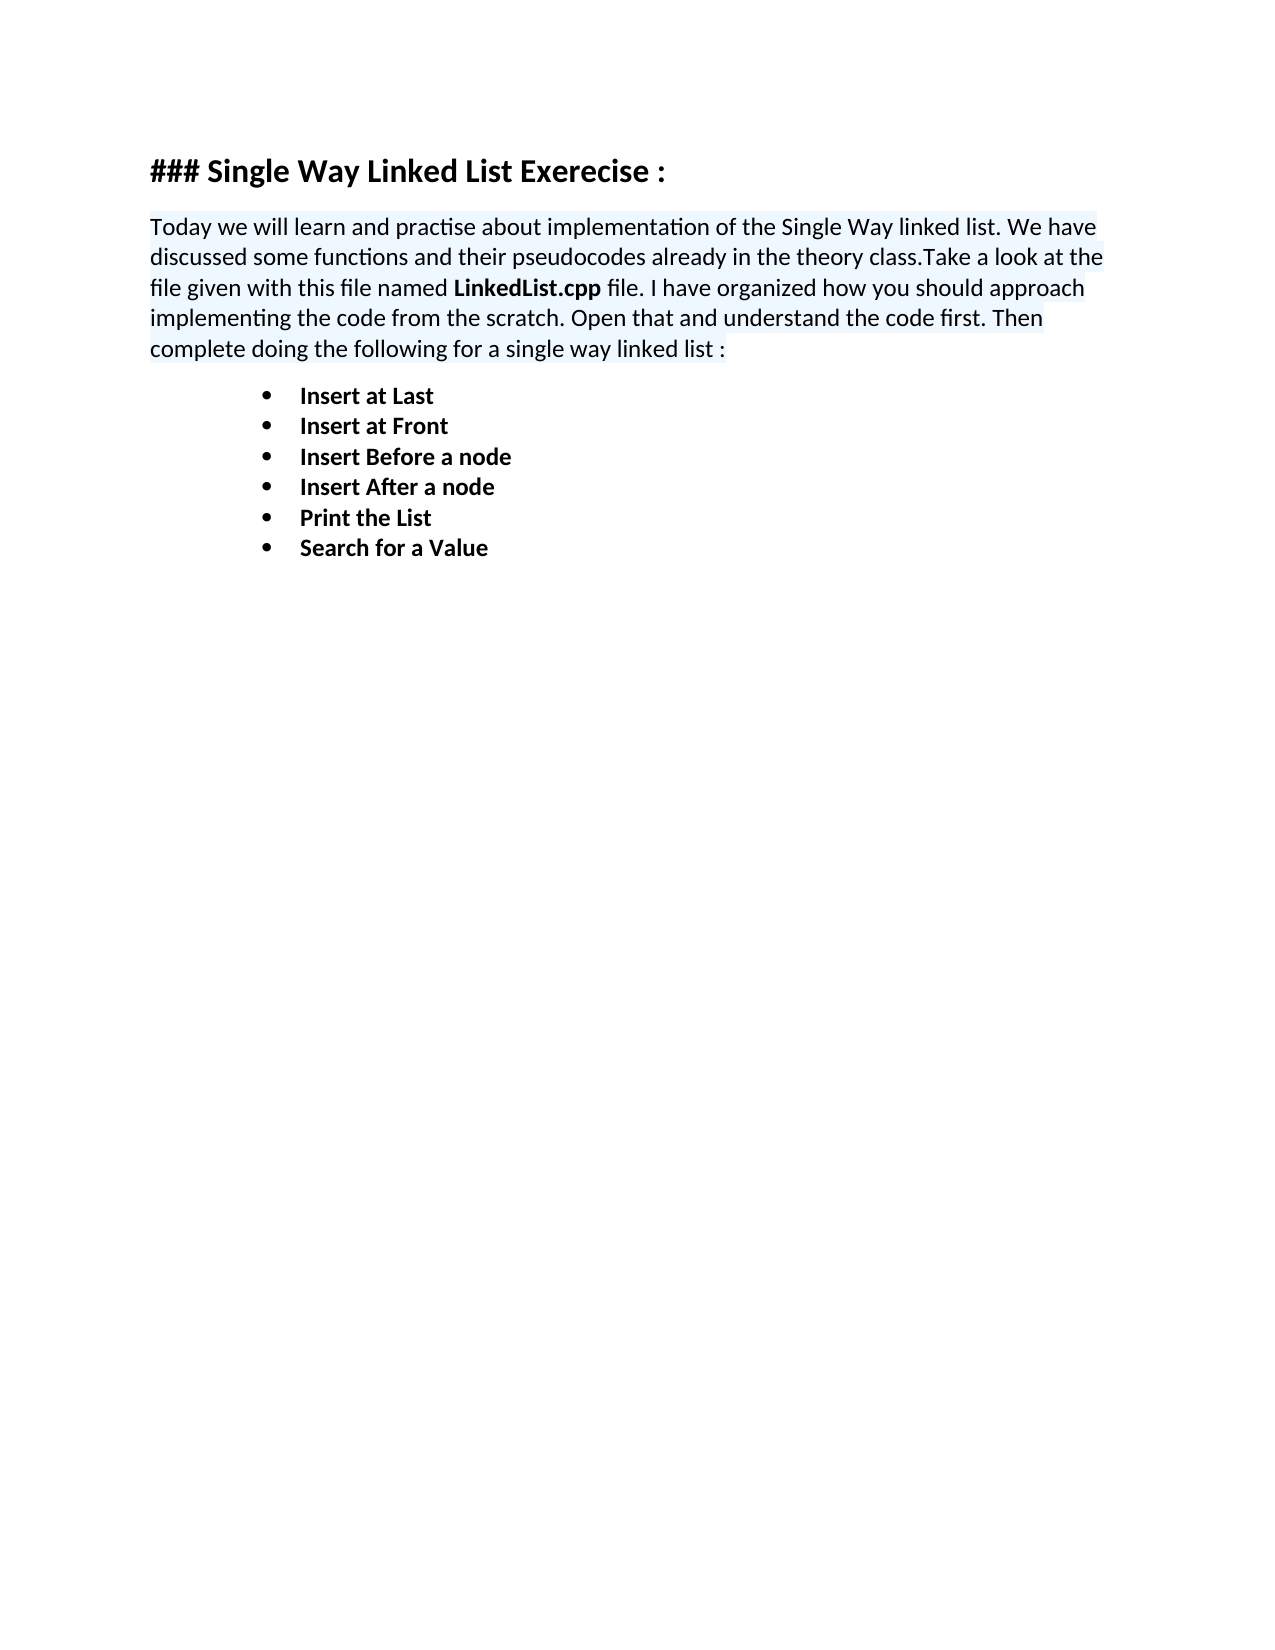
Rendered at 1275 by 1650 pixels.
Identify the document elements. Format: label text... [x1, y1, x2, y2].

list Insert After a node [262, 471, 1125, 502]
list Insert at Front [262, 410, 1125, 441]
list Insert at Last [262, 380, 1125, 410]
text Today we will learn and practise about implementation of the Single Way linked list. We have discussed some functions and their pseudocodes already in the theory class.Take a look at the file given with this file named LinkedList.cpp file. I have organized how you should approach implementing the code from the scratch. Open that and understand the code first. Then complete doing the following for a single way linked list : [726, 211, 1125, 363]
list Print the List [262, 502, 1125, 532]
text ### Single Way Linked List Exerecise : [150, 150, 1125, 191]
list Insert Before a node [262, 441, 1125, 471]
list Search for a Value [262, 532, 1125, 563]
